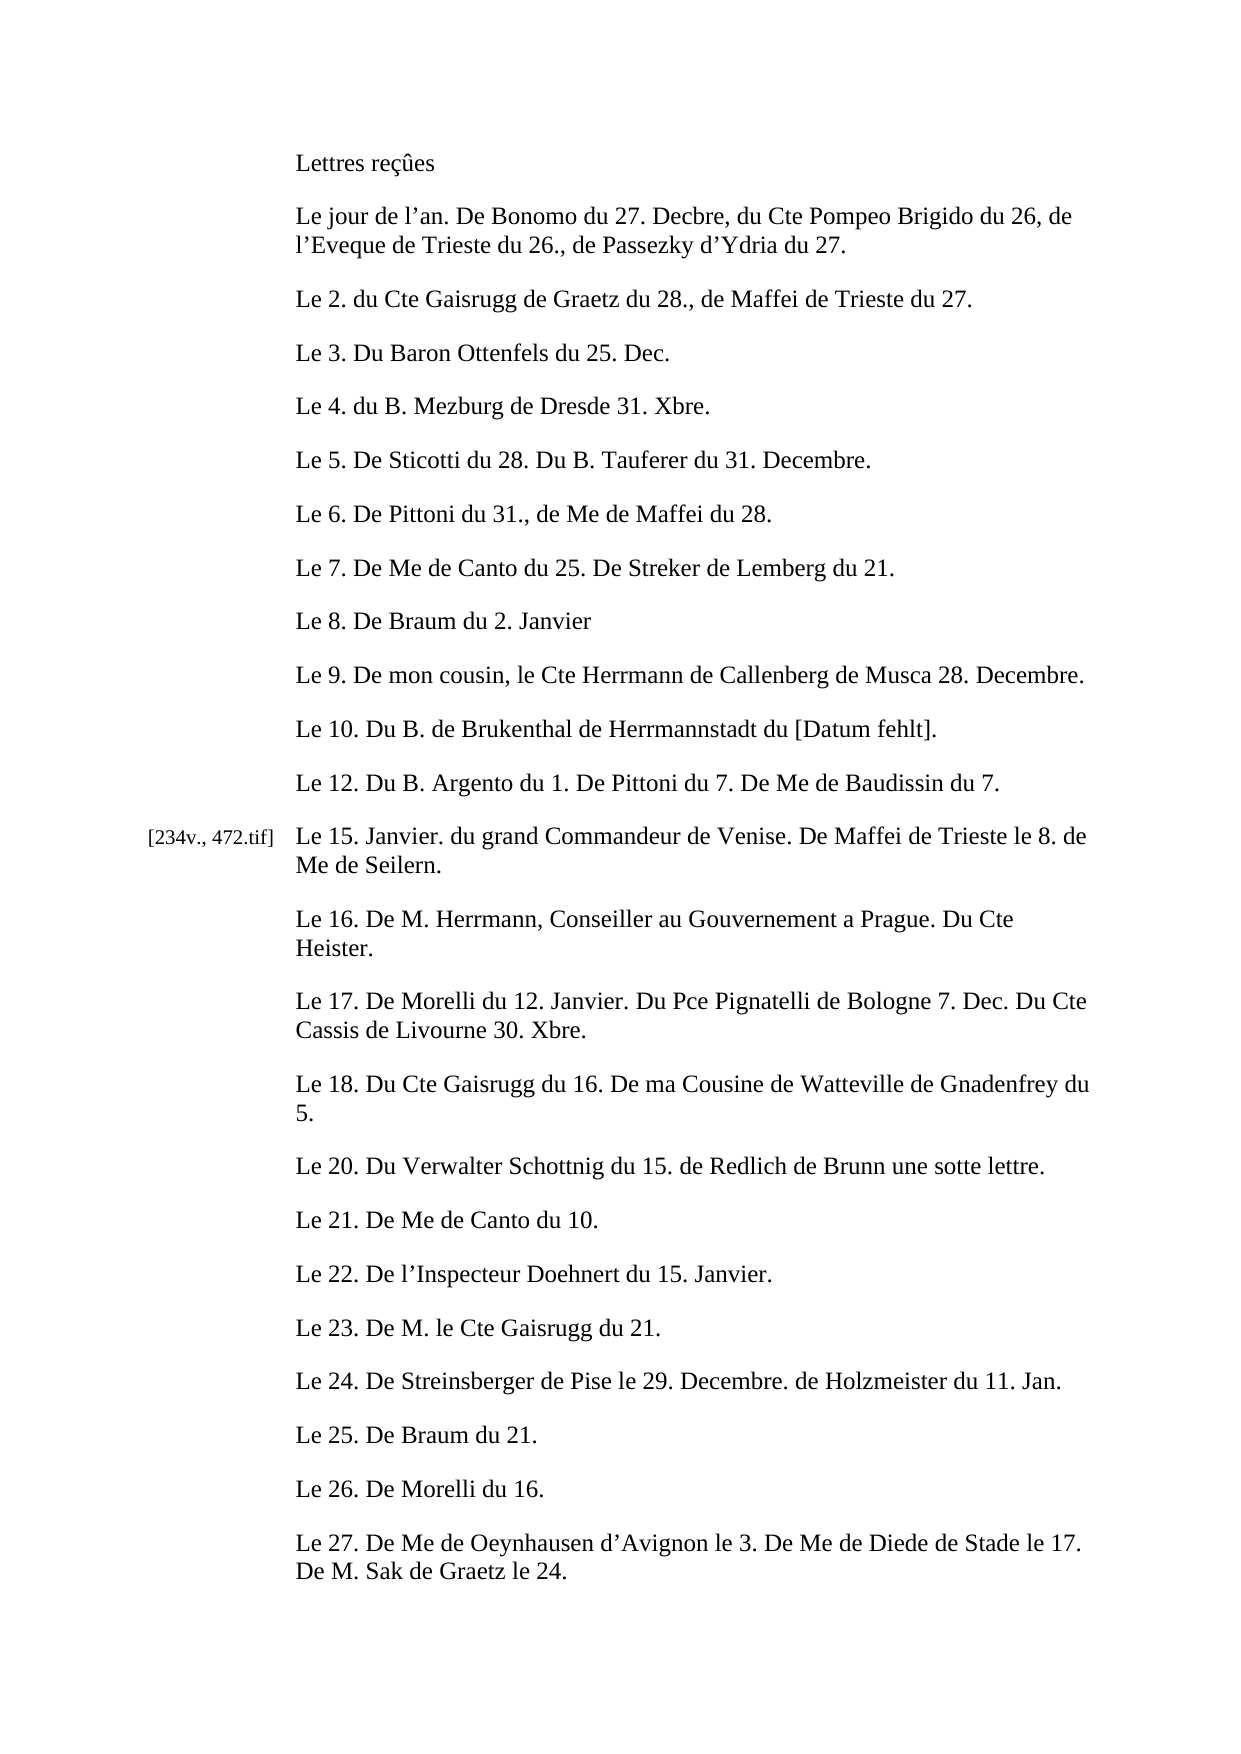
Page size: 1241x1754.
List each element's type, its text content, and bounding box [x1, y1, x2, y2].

text Le 17. De Morelli du 12. Janvier. Du Pce Pignatelli de Bologne 7. Dec. Du Cte Cassis de Livourne 30. Xbre. [295, 986, 1093, 1044]
text Le 20. Du Verwalter Schottnig du 15. de Redlich de Brunn une sotte lettre. [295, 1151, 1093, 1180]
text Le 24. De Streinsberger de Pise le 29. Decembre. de Holzmeister du 11. Jan. [295, 1366, 1093, 1395]
text Le jour de l’an. De Bonomo du 27. Decbre, du Cte Pompeo Brigido du 26, de l’Eveque de Trieste du 26., de Passezky d’Ydria du 27. [295, 201, 1093, 259]
text Le 27. De Me de Oeynhausen d’Avignon le 3. De Me de Diede de Stade le 17. De M. Sak de Graetz le 24. [295, 1528, 1093, 1585]
text Le 5. De Sticotti du 28. Du B. Tauferer du 31. Decembre. [295, 445, 1093, 474]
text Le 23. De M. le Cte Gaisrugg du 21. [295, 1313, 1093, 1341]
text Le 12. Du B. Argento du 1. De Pittoni du 7. De Me de Baudissin du 7. [295, 768, 1093, 796]
text Le 7. De Me de Canto du 25. De Streker de Lemberg du 21. [295, 553, 1093, 581]
text Le 8. De Braum du 2. Janvier [295, 606, 1093, 635]
text Le 2. du Cte Gaisrugg de Graetz du 28., de Maffei de Trieste du 27. [295, 284, 1093, 313]
text Le 25. De Braum du 21. [295, 1420, 1093, 1449]
text Le 21. De Me de Canto du 10. [295, 1205, 1093, 1234]
text Le 16. De M. Herrmann, Conseiller au Gouvernement a Prague. Du Cte Heister. [295, 904, 1093, 961]
text Le 26. De Morelli du 16. [295, 1474, 1093, 1503]
text Le 3. Du Baron Ottenfels du 25. Dec. [295, 338, 1093, 366]
text Lettres reçûes [295, 148, 1093, 176]
text Le 10. Du B. de Brukenthal de Herrmannstadt du [Datum fehlt]. [295, 714, 1093, 743]
text Le 6. De Pittoni du 31., de Me de Maffei du 28. [295, 499, 1093, 528]
text [234v., 472.tif] Le 15. Janvier. du grand Commandeur de Venise. De Maffei de Trieste le 8. de Me de Seilern. [148, 821, 1093, 879]
text Le 4. du B. Mezburg de Dresde 31. Xbre. [295, 391, 1093, 420]
text Le 22. De l’Inspecteur Doehnert du 15. Janvier. [295, 1259, 1093, 1288]
text Le 9. De mon cousin, le Cte Herrmann de Callenberg de Musca 28. Decembre. [295, 660, 1093, 689]
text Le 18. Du Cte Gaisrugg du 16. De ma Cousine de Watteville de Gnadenfrey du 5. [295, 1069, 1093, 1126]
